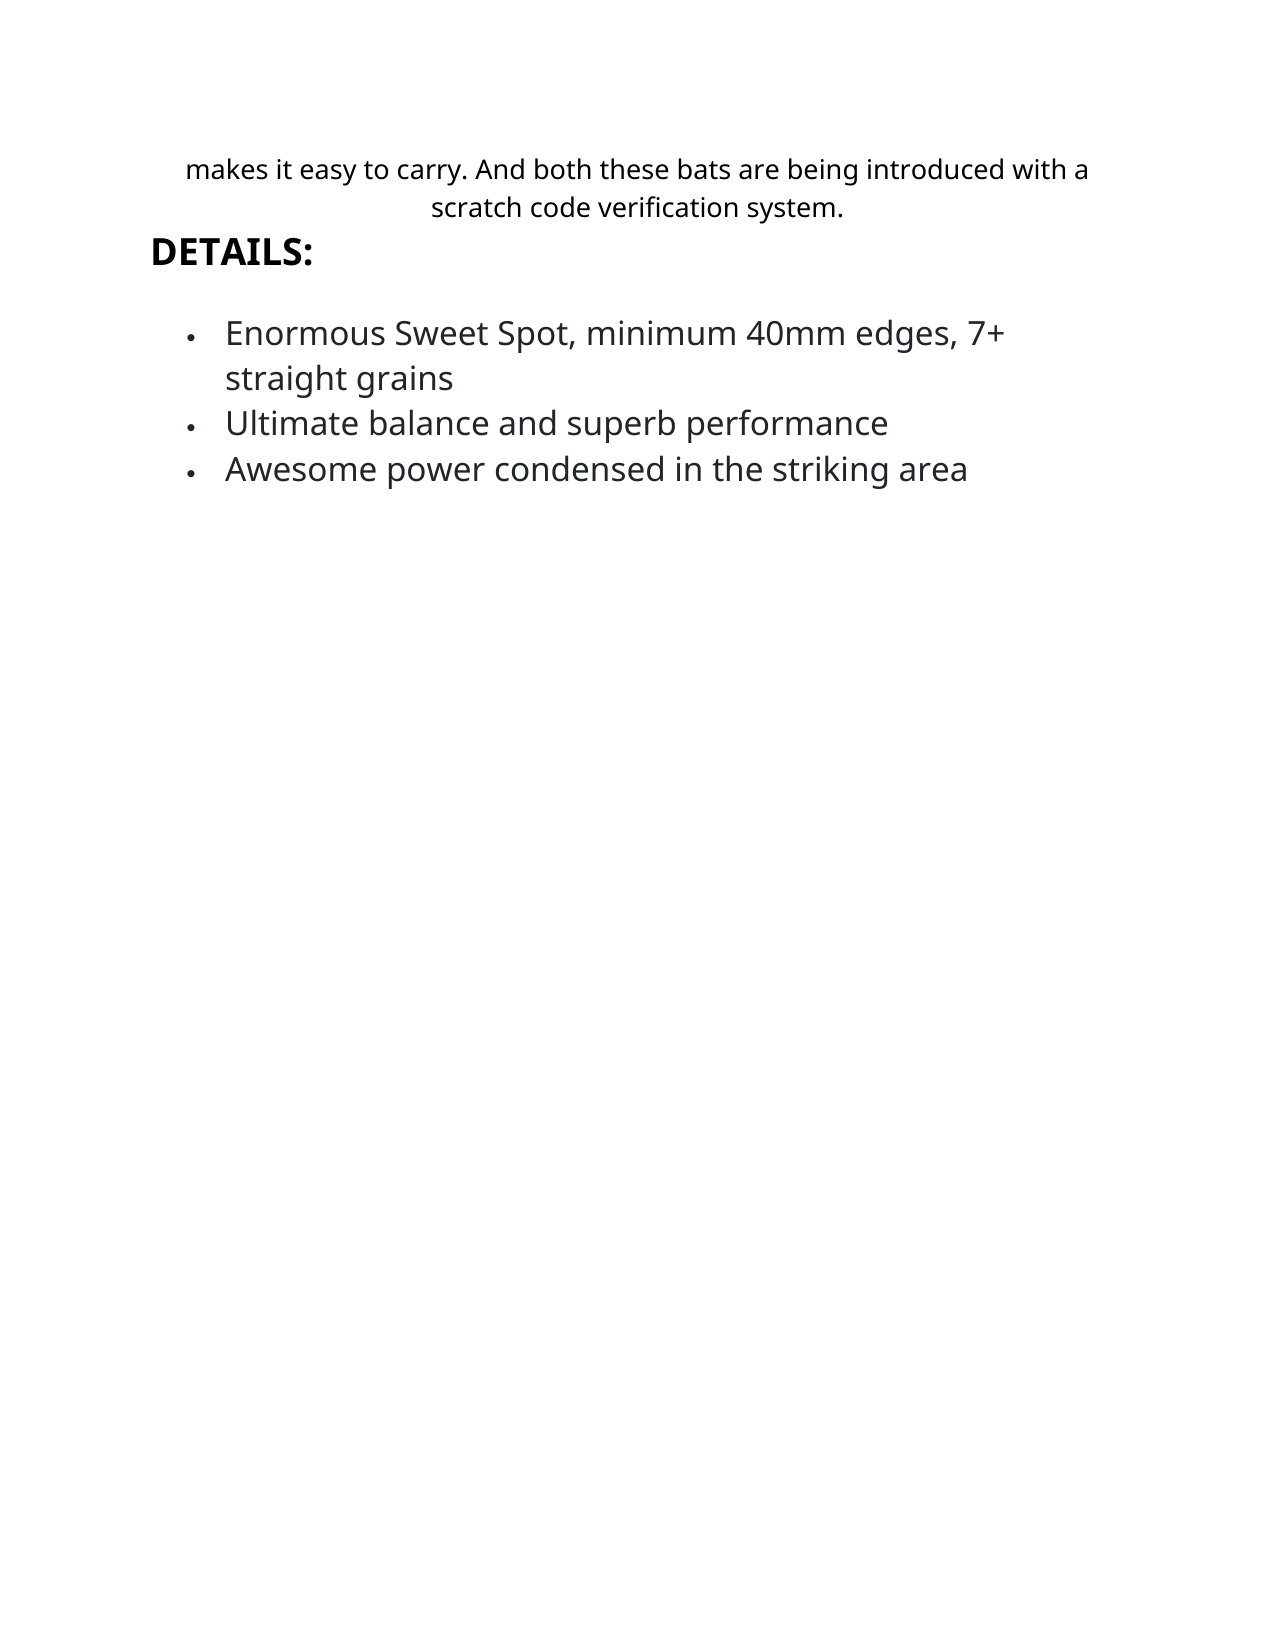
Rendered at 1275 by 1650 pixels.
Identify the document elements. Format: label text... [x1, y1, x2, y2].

text DETAILS: [150, 225, 1125, 276]
list Ultimate balance and superb performance [187, 400, 1125, 446]
list Enormous Sweet Spot, minimum 40mm edges, 7+ straight grains [187, 309, 1125, 400]
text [150, 150, 1125, 225]
list Awesome power condensed in the striking area [187, 446, 1125, 491]
